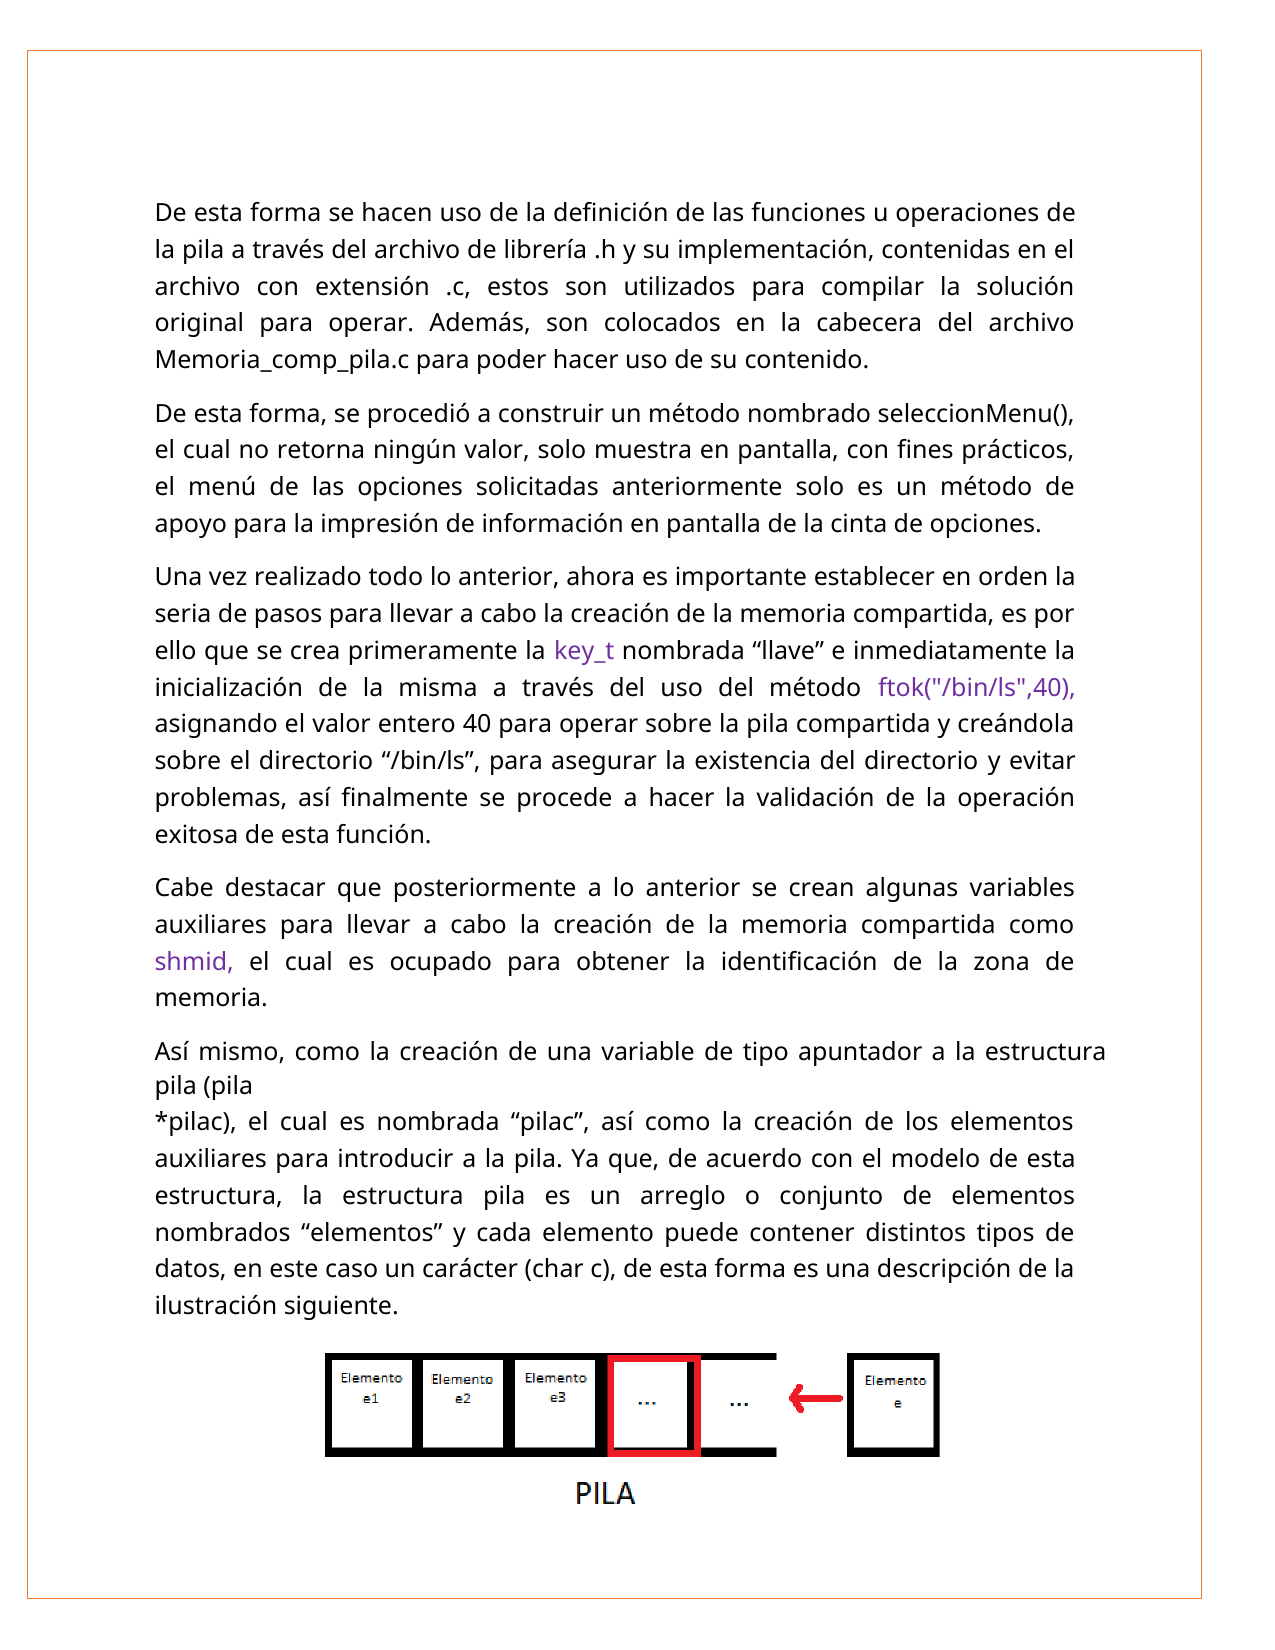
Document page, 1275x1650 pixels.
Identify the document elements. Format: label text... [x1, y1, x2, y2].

picture [325, 1353, 940, 1504]
text Así mismo, como la creación de una variable de tipo apuntador a la estructura pila (pila [154, 1033, 1108, 1101]
text De esta forma, se procedió a construir un método nombrado seleccionMenu(), el cual no retorna ningún valor, solo muestra en pantalla, con fines prácticos, el menú de las opciones solicitadas anteriormente solo es un método de apoyo para la impresión de información en pantalla de la cinta de opciones. [154, 395, 1076, 540]
text *pilac), el cual es nombrada “pilac”, así como la creación de los elementos auxiliares para introducir a la pila. Ya que, de acuerdo con el modelo de esta estructura, la estructura pila es un arreglo o conjunto de elementos nombrados “elementos” y cada elemento puede contener distintos tipos de datos, en este caso un carácter (char c), de esta forma es una descripción de la ilustración siguiente. [154, 1104, 1076, 1322]
text De esta forma se hacen uso de la definición de las funciones u operaciones de la pila a través del archivo de librería .h y su implementación, contenidas en el archivo con extensión .c, estos son utilizados para compilar la solución original para operar. Además, son colocados en la cabecera del archivo Memoria_comp_pila.c para poder hacer uso de su contenido. [154, 195, 1076, 376]
text Una vez realizado todo lo anterior, ahora es importante establecer en orden la seria de pasos para llevar a cabo la creación de la memoria compartida, es por ello que se crea primeramente la key_t nombrada “llave” e inmediatamente la inicialización de la misma a través del uso del método ftok("/bin/ls",40), asignando el valor entero 40 para operar sobre la pila compartida y creándola sobre el directorio “/bin/ls”, para asegurar la existencia del directorio y evitar problemas, así finalmente se procede a hacer la validación de la operación exitosa de esta función. [154, 559, 1076, 850]
text Cabe destacar que posteriormente a lo anterior se crean algunas variables auxiliares para llevar a cabo la creación de la memoria compartida como shmid, el cual es ocupado para obtener la identificación de la zona de memoria. [154, 869, 1076, 1014]
